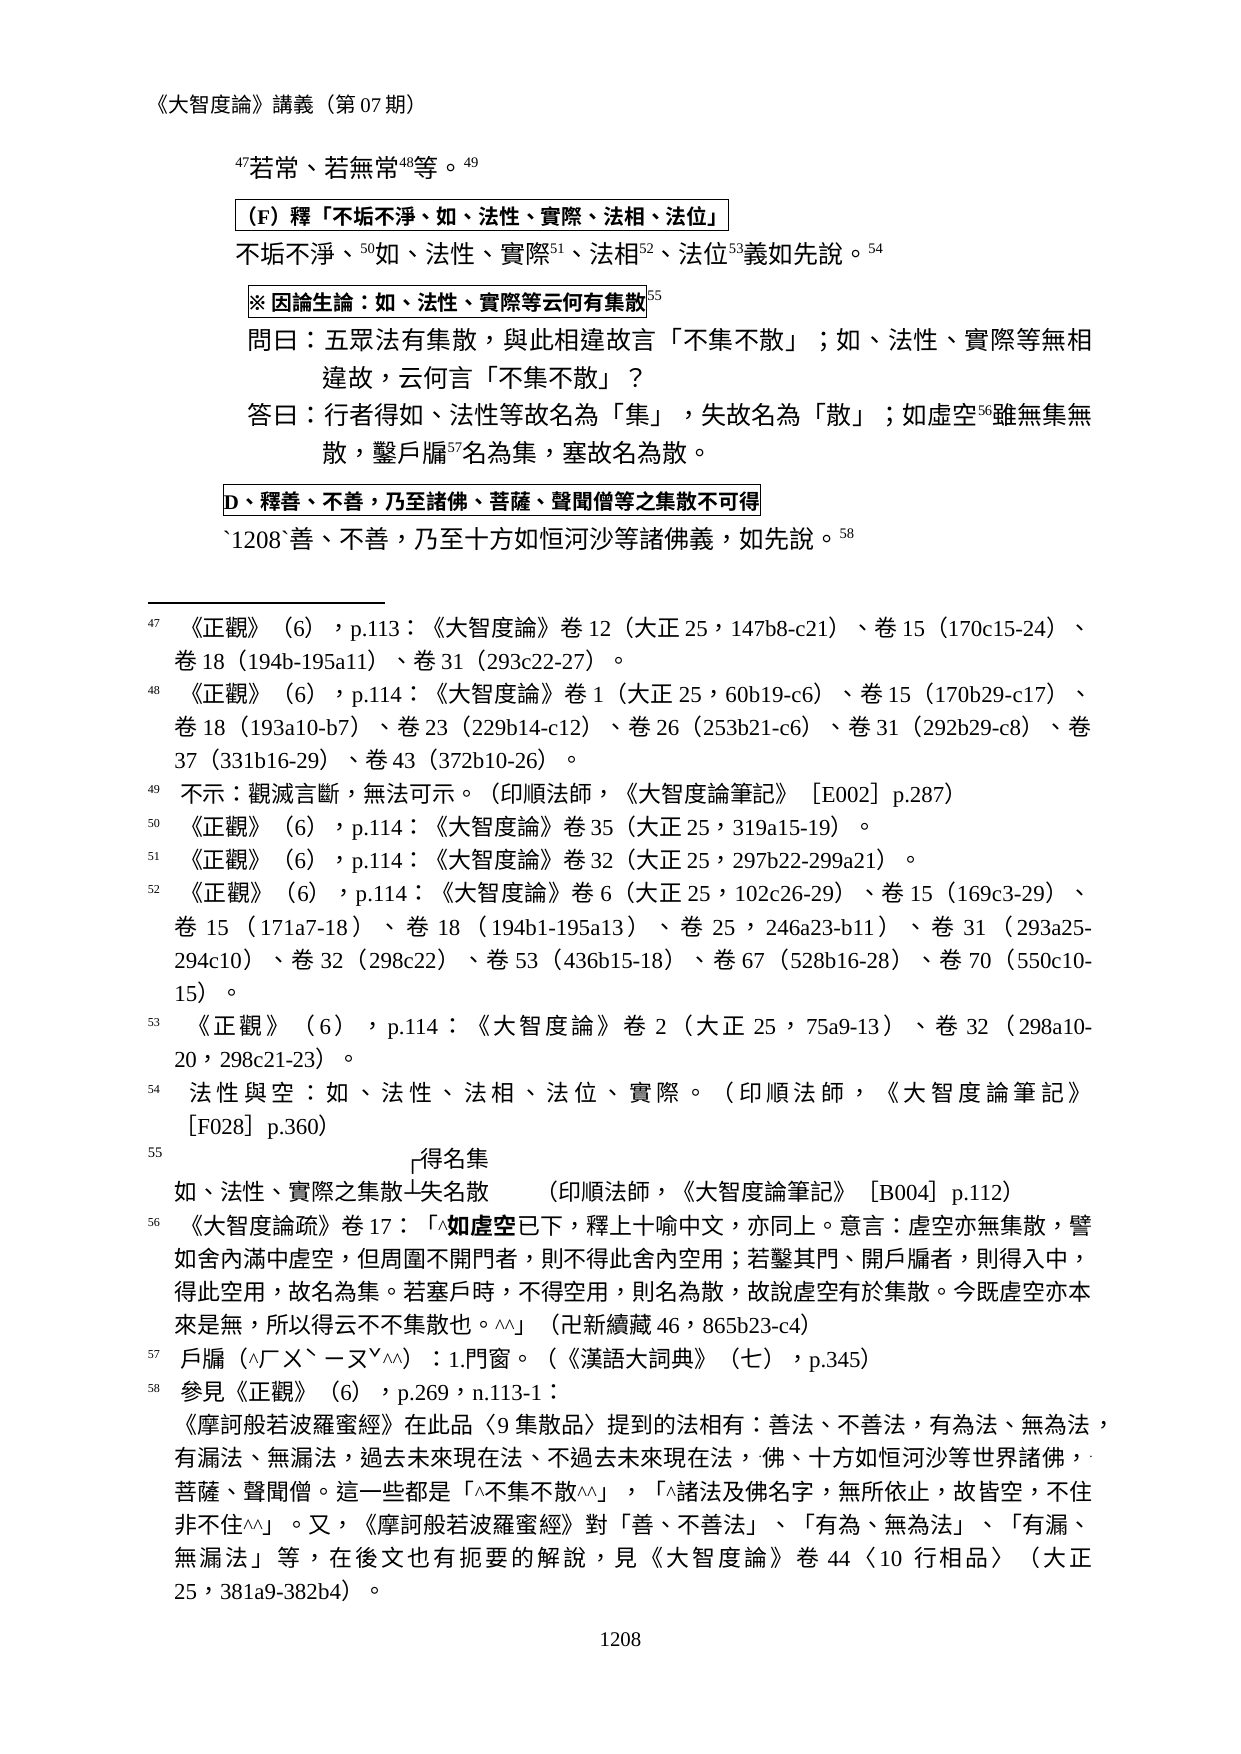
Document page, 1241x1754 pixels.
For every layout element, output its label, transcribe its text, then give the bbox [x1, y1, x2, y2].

text `1208`善、不善，乃至十方如恒河沙等諸佛義，如先說。 [223, 519, 1092, 556]
text （F）釋「不垢不淨、如、法性、實際、法相、法位」 [235, 196, 1092, 234]
text 答曰：行者得如、法性等故名為「集」，失故名為「散」；如虛空雖無集無散，鑿戶牖名為集，塞故名為散。 [248, 395, 1092, 470]
text ※ 因論生論：如、法性、實際等云何有集散 [248, 283, 1092, 320]
text 「不示」者，一切諸觀滅，語言道斷故，無法可示是法如是相──若有、若無，若常、若無常等。 [235, 148, 1092, 185]
text D、釋善、不善，乃至諸佛、菩薩、聲聞僧等之集散不可得 [223, 481, 1092, 519]
text 不垢不淨、如、法性、實際、法相、法位義如先說。 [235, 234, 1092, 271]
text 問曰：五眾法有集散，與此相違故言「不集不散」；如、法性、實際等無相違故，云何言「不集不散」？ [248, 320, 1092, 395]
